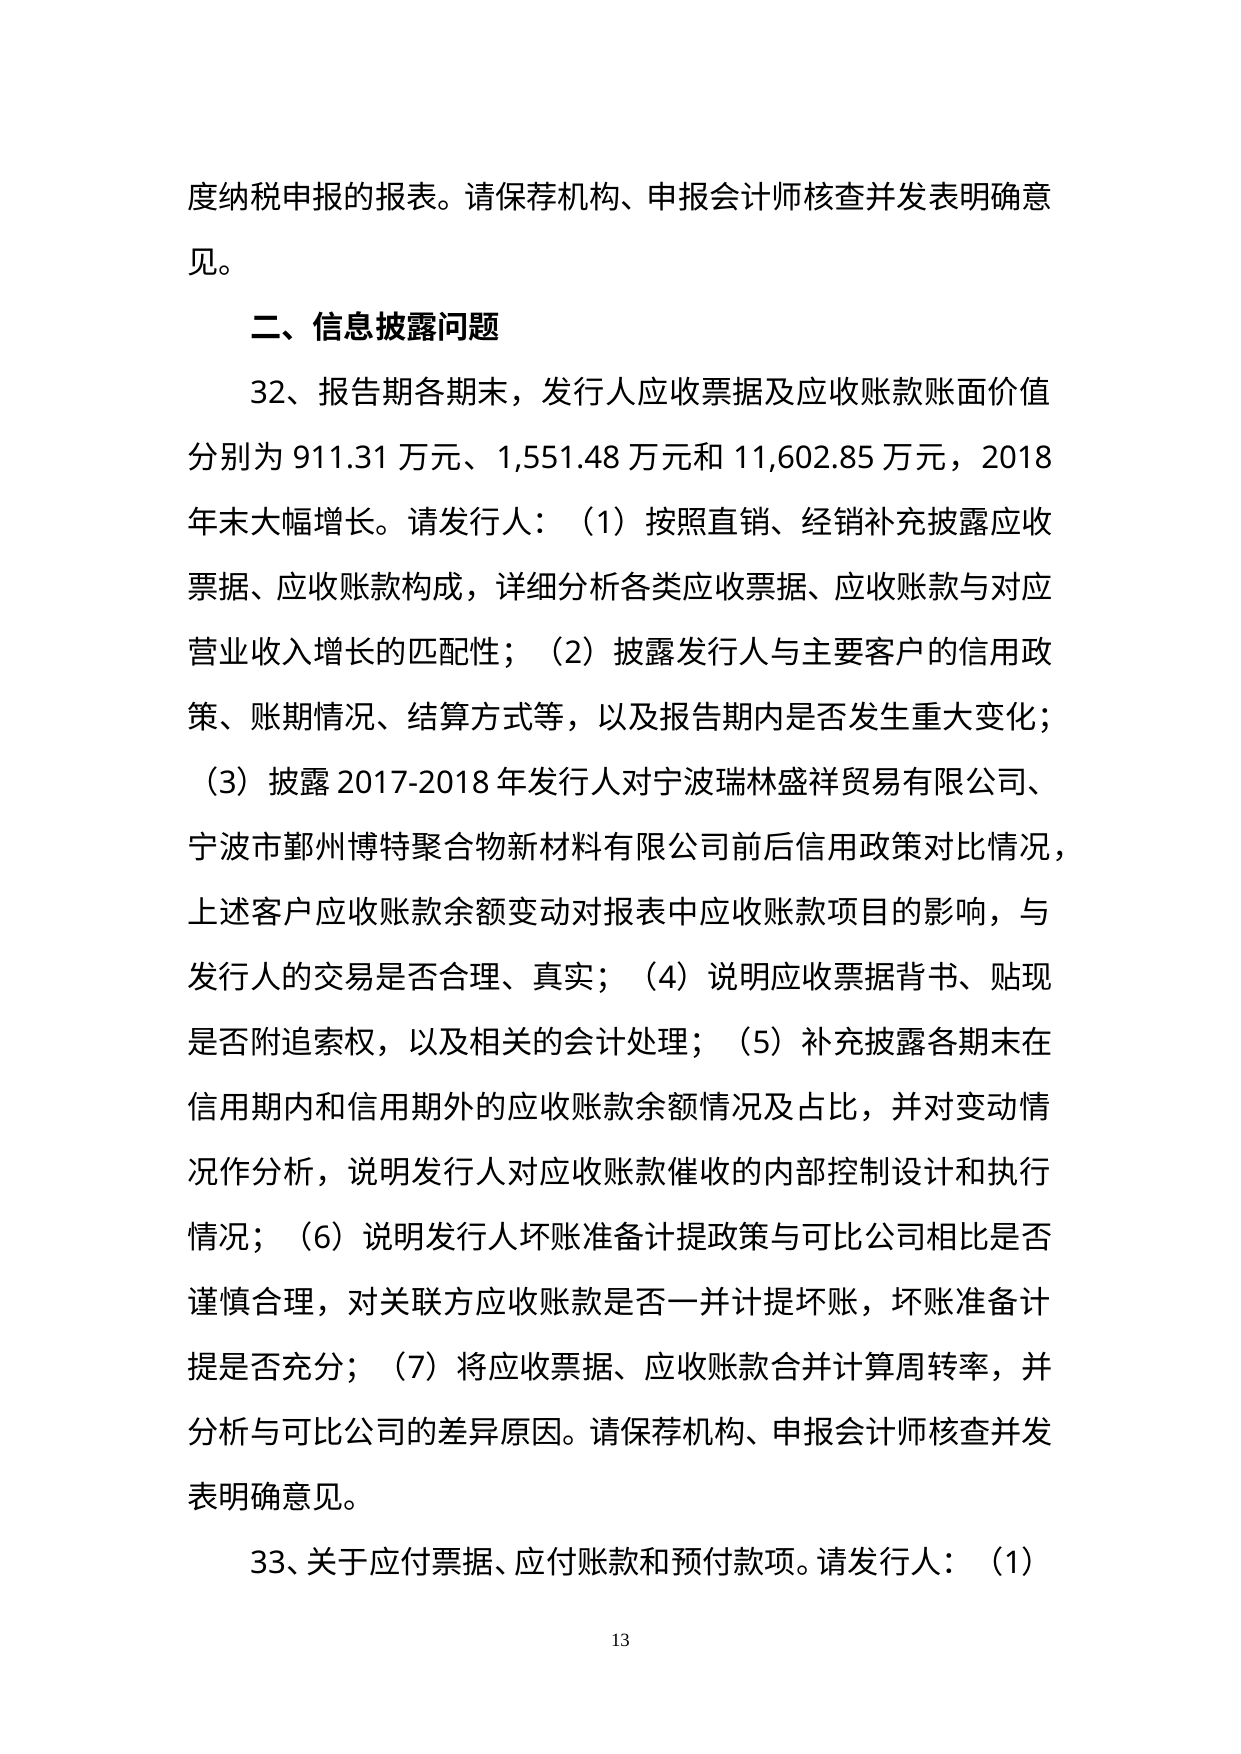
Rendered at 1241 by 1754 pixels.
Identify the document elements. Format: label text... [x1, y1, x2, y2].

text 31、请发行人说明申报材料中的原始报表是否为用于当年度纳税申报的报表。请保荐机构、申报会计师核查并发表明确意见。 [187, 227, 1053, 422]
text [187, 162, 1053, 227]
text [187, 487, 1053, 1592]
text 二、信息披露问题 [187, 422, 1053, 487]
